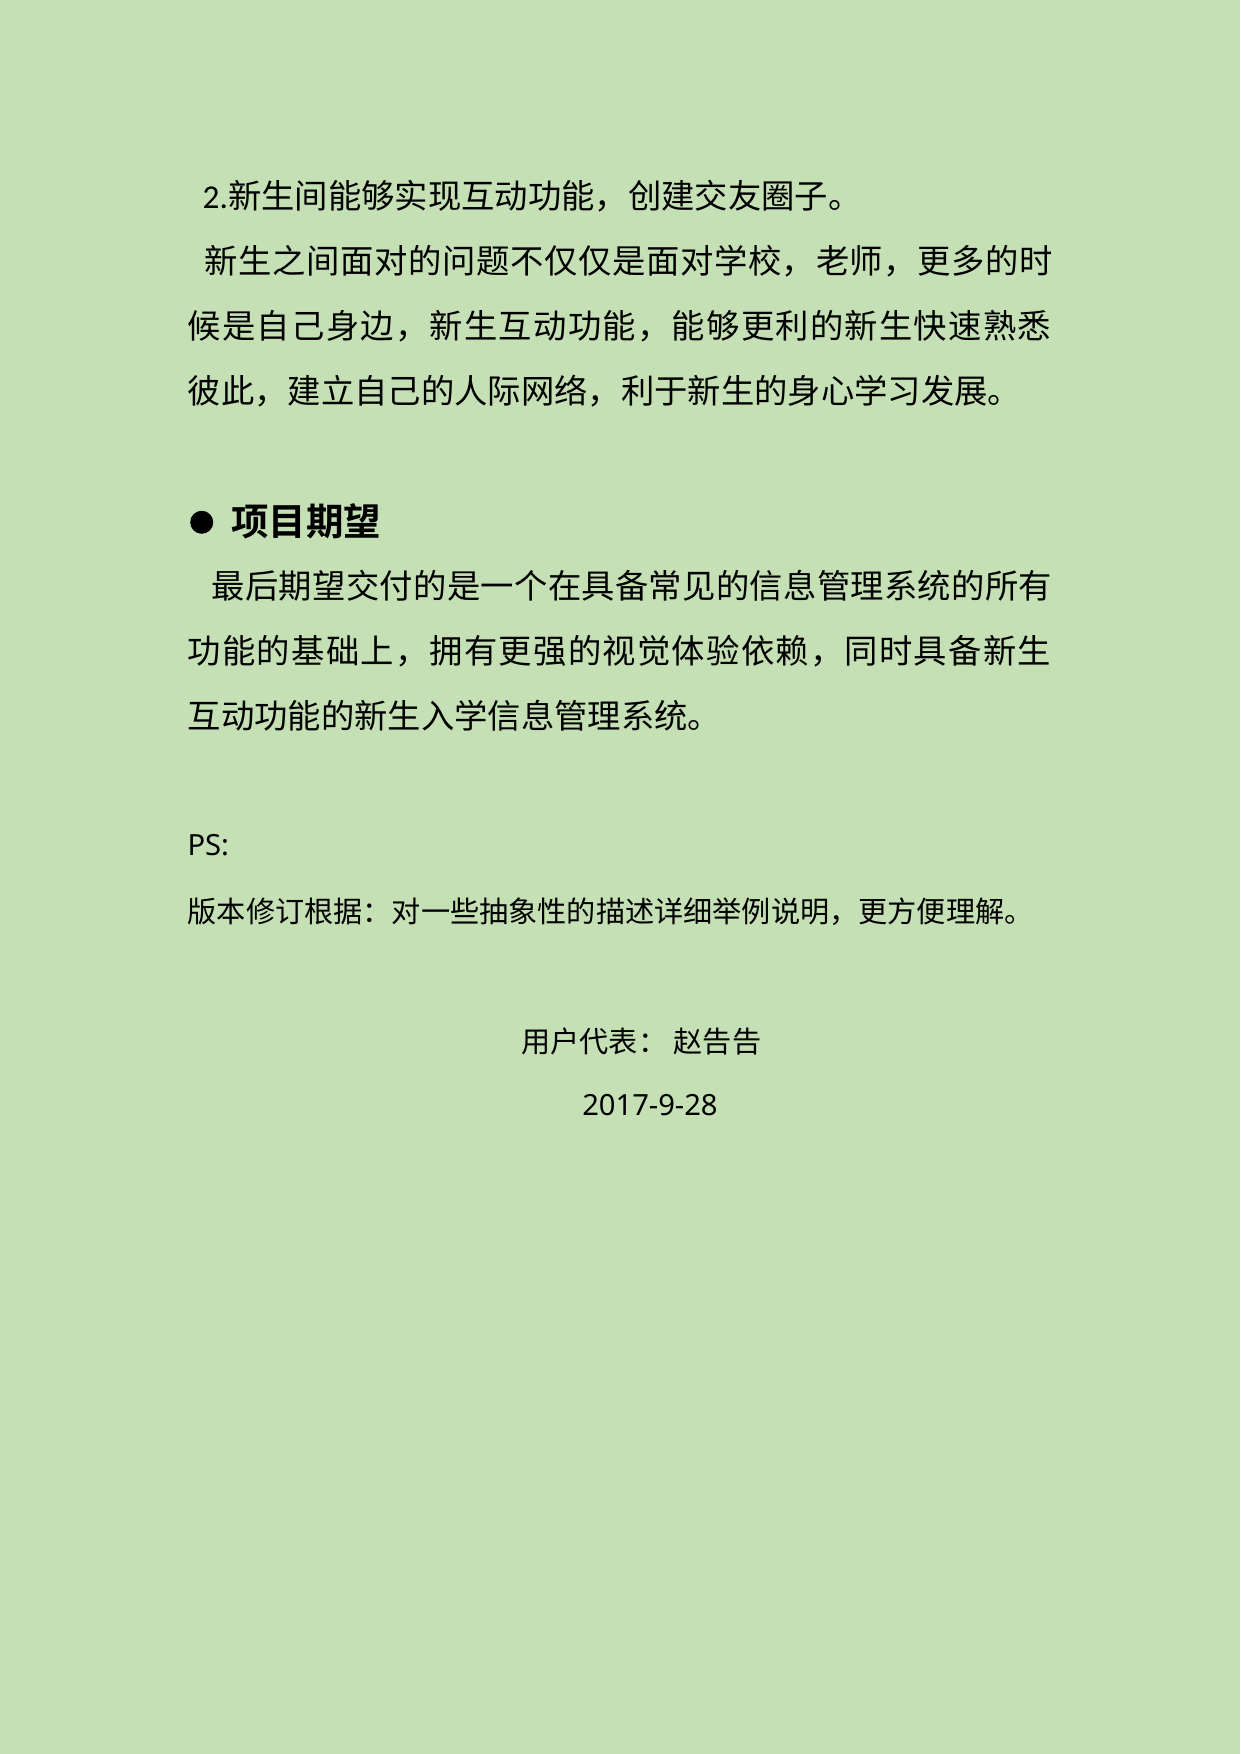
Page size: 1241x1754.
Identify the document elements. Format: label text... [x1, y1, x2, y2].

list 2.新生间能够实现互动功能，创建交友圈子。 [187, 162, 1053, 227]
list 新生之间面对的问题不仅仅是面对学校，老师，更多的时候是自己身边，新生互动功能，能够更利的新生快速熟悉彼此，建立自己的人际网络，利于新生的身心学习发展。 [187, 227, 1053, 422]
list 项目期望 [187, 487, 1053, 552]
text 用户代表： 赵告告 [225, 1007, 1053, 1072]
list 最后期望交付的是一个在具备常见的信息管理系统的所有功能的基础上，拥有更强的视觉体验依赖，同时具备新生互动功能的新生入学信息管理系统。 [187, 552, 1053, 747]
text PS: [187, 812, 1053, 877]
text 版本修订根据：对一些抽象性的描述详细举例说明，更方便理解。 [187, 877, 1053, 942]
text 2017-9-28 [225, 1072, 1053, 1137]
